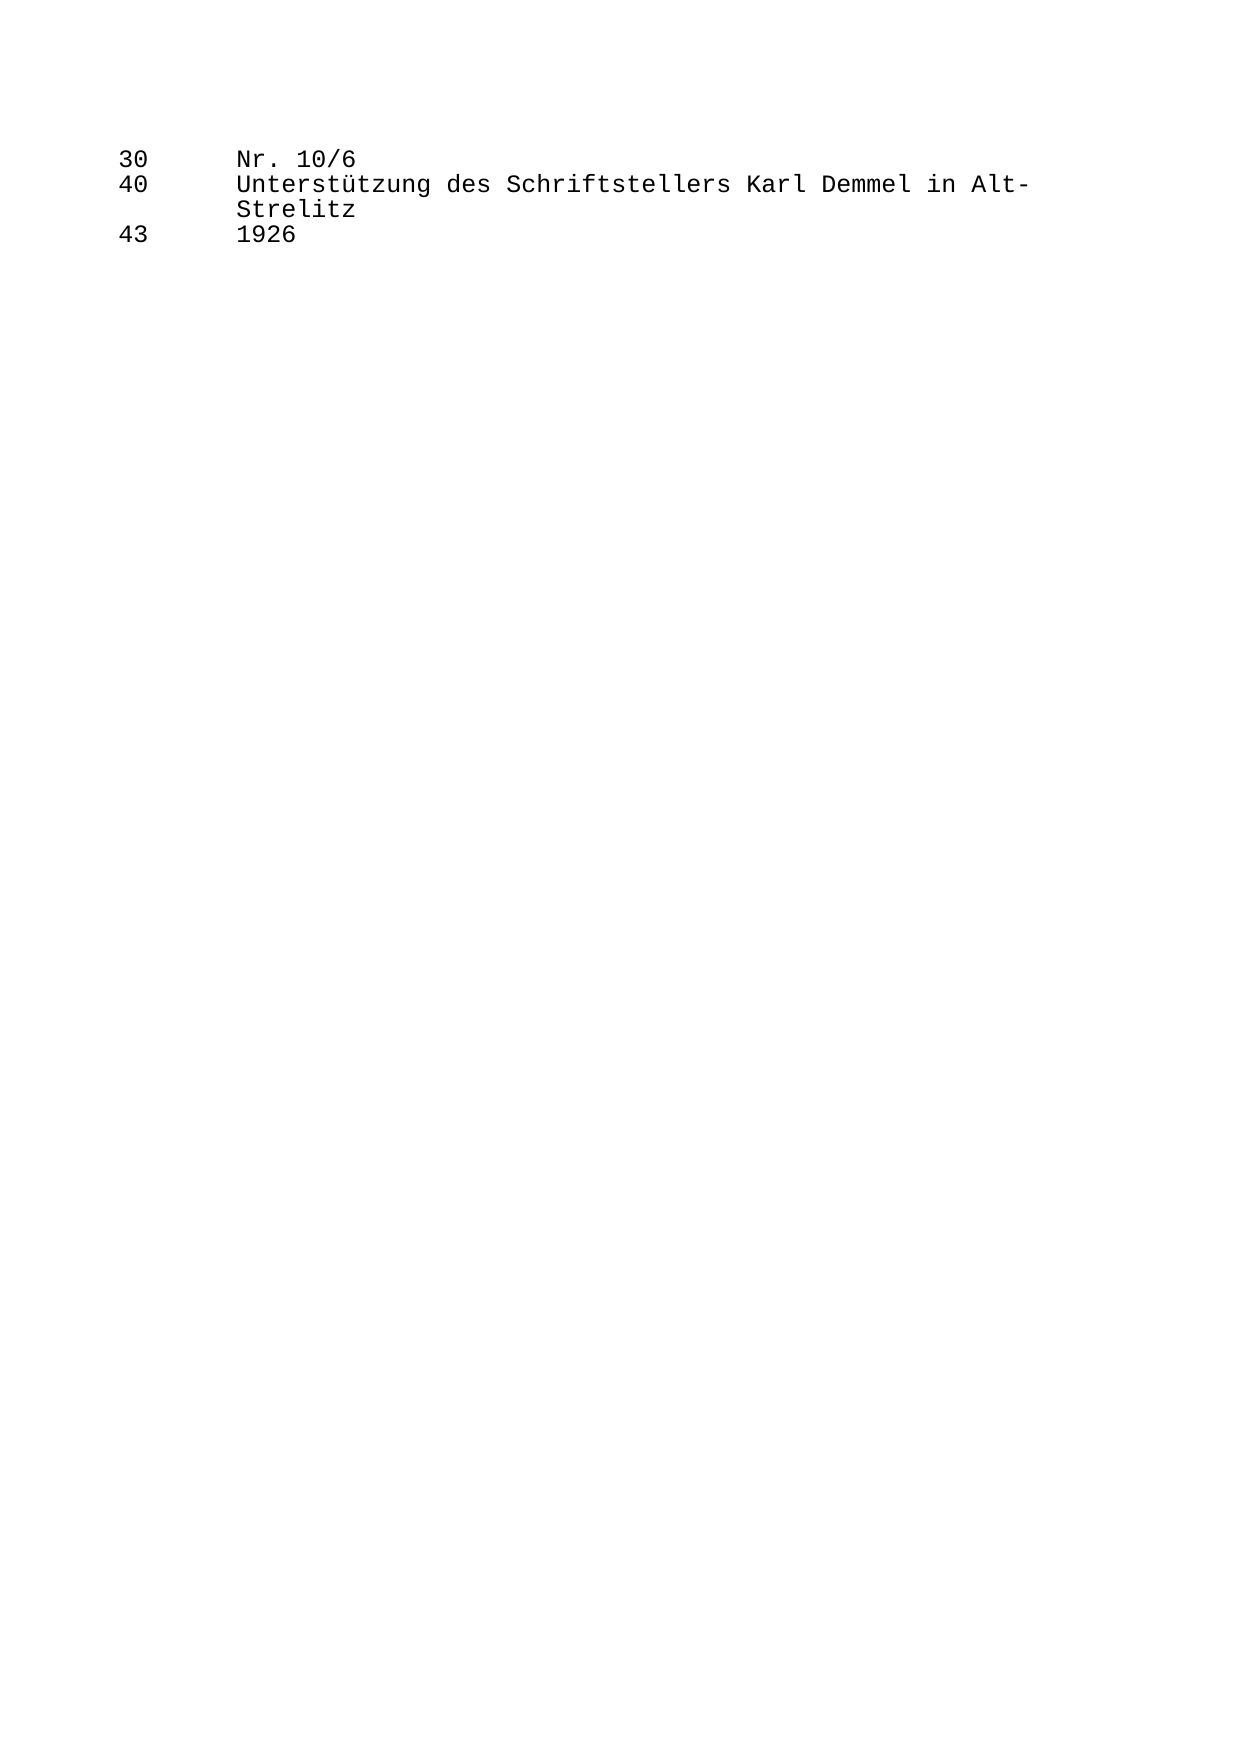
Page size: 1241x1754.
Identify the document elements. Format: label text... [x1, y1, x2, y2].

text 40 Unterstützung des p[5{Schriftsteller}s 2{Karl} 1{Demmel} in 6{o[Alt-Strelitz]o}]p [118, 173, 1122, 223]
text 30 Nr. 10/6 [118, 148, 1122, 173]
text 43 1926 [118, 223, 1122, 248]
